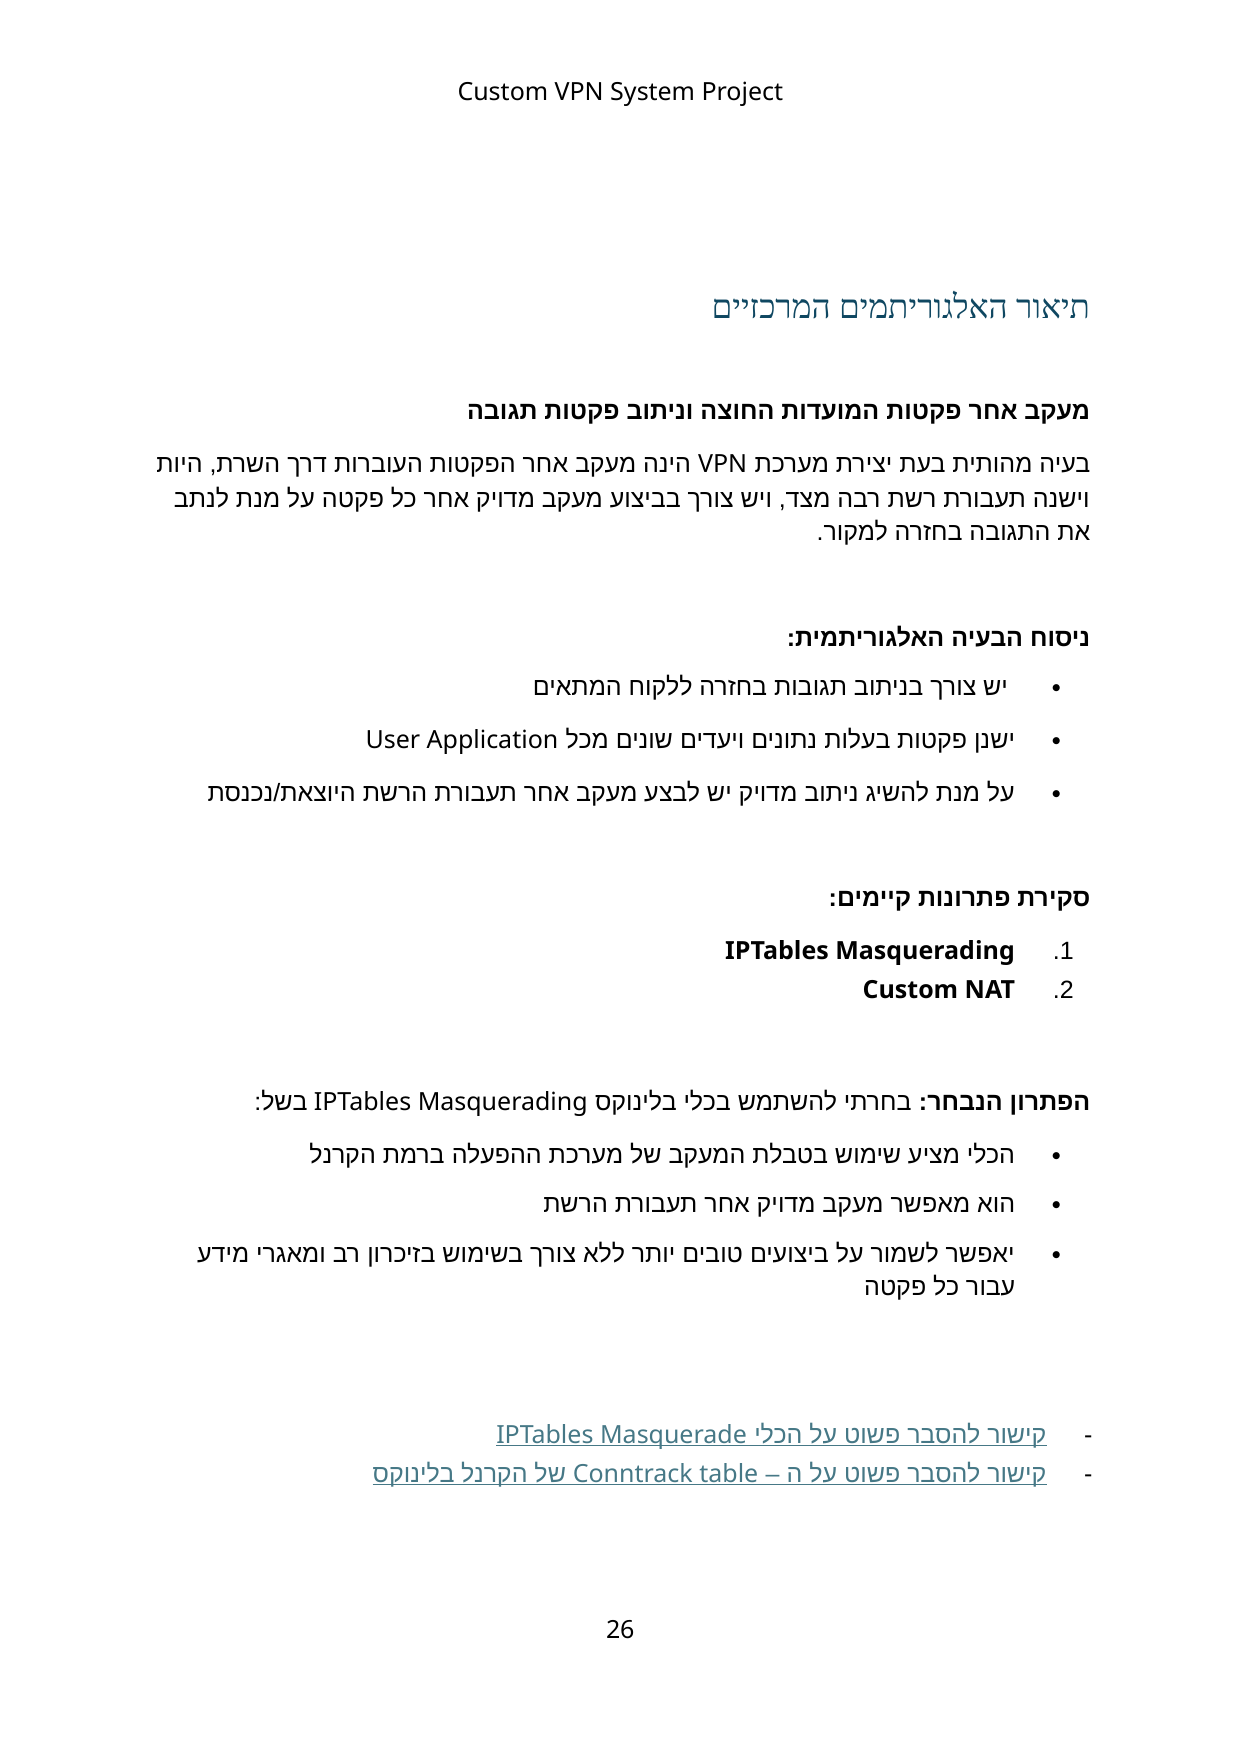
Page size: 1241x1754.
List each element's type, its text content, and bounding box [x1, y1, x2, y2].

list יש צורך בניתוב תגובות בחזרה ללקוח המתאים [150, 672, 1053, 701]
text בעיה מהותית בעת יצירת מערכת VPN הינה מעקב אחר הפקטות העוברות דרך השרת, היות וישנה תעבורת רשת רבה מצד, ויש צורך בביצוע מעקב מדויק אחר כל פקטה על מנת לנתב את התגובה בחזרה למקור. [150, 446, 1090, 546]
list על מנת להשיג ניתוב מדויק יש לבצע מעקב אחר תעבורת הרשת היוצאת/נכנסת [150, 778, 1053, 806]
text הפתרון הנבחר: בחרתי להשתמש בכלי בלינוקס IPTables Masquerading בשל: [150, 1084, 1090, 1118]
list IPTables Masquerading [150, 933, 1053, 967]
list הכלי מציע שימוש בטבלת המעקב של מערכת ההפעלה ברמת הקרנל [150, 1139, 1053, 1168]
text סקירת פתרונות קיימים: [150, 883, 1090, 912]
list ישנן פקטות בעלות נתונים ויעדים שונים מכל User Application [150, 722, 1053, 756]
list קישור להסבר פשוט על הכלי IPTables Masquerade [150, 1417, 1084, 1451]
list יאפשר לשמור על ביצועים טובים יותר ללא צורך בשימוש בזיכרון רב ומאגרי מידע עבור כל פקטה [150, 1239, 1053, 1301]
text ניסוח הבעיה האלגוריתמית: [150, 622, 1090, 651]
list הוא מאפשר מעקב מדויק אחר תעבורת הרשת [150, 1189, 1053, 1218]
list קישור להסבר פשוט על ה – Conntrack table של הקרנל בלינוקס [150, 1456, 1084, 1490]
text מעקב אחר פקטות המועדות החוצה וניתוב פקטות תגובה [150, 396, 1090, 425]
list Custom NAT [150, 972, 1053, 1006]
subtitle תיאור האלגוריתמים המרכזיים [150, 288, 1090, 326]
